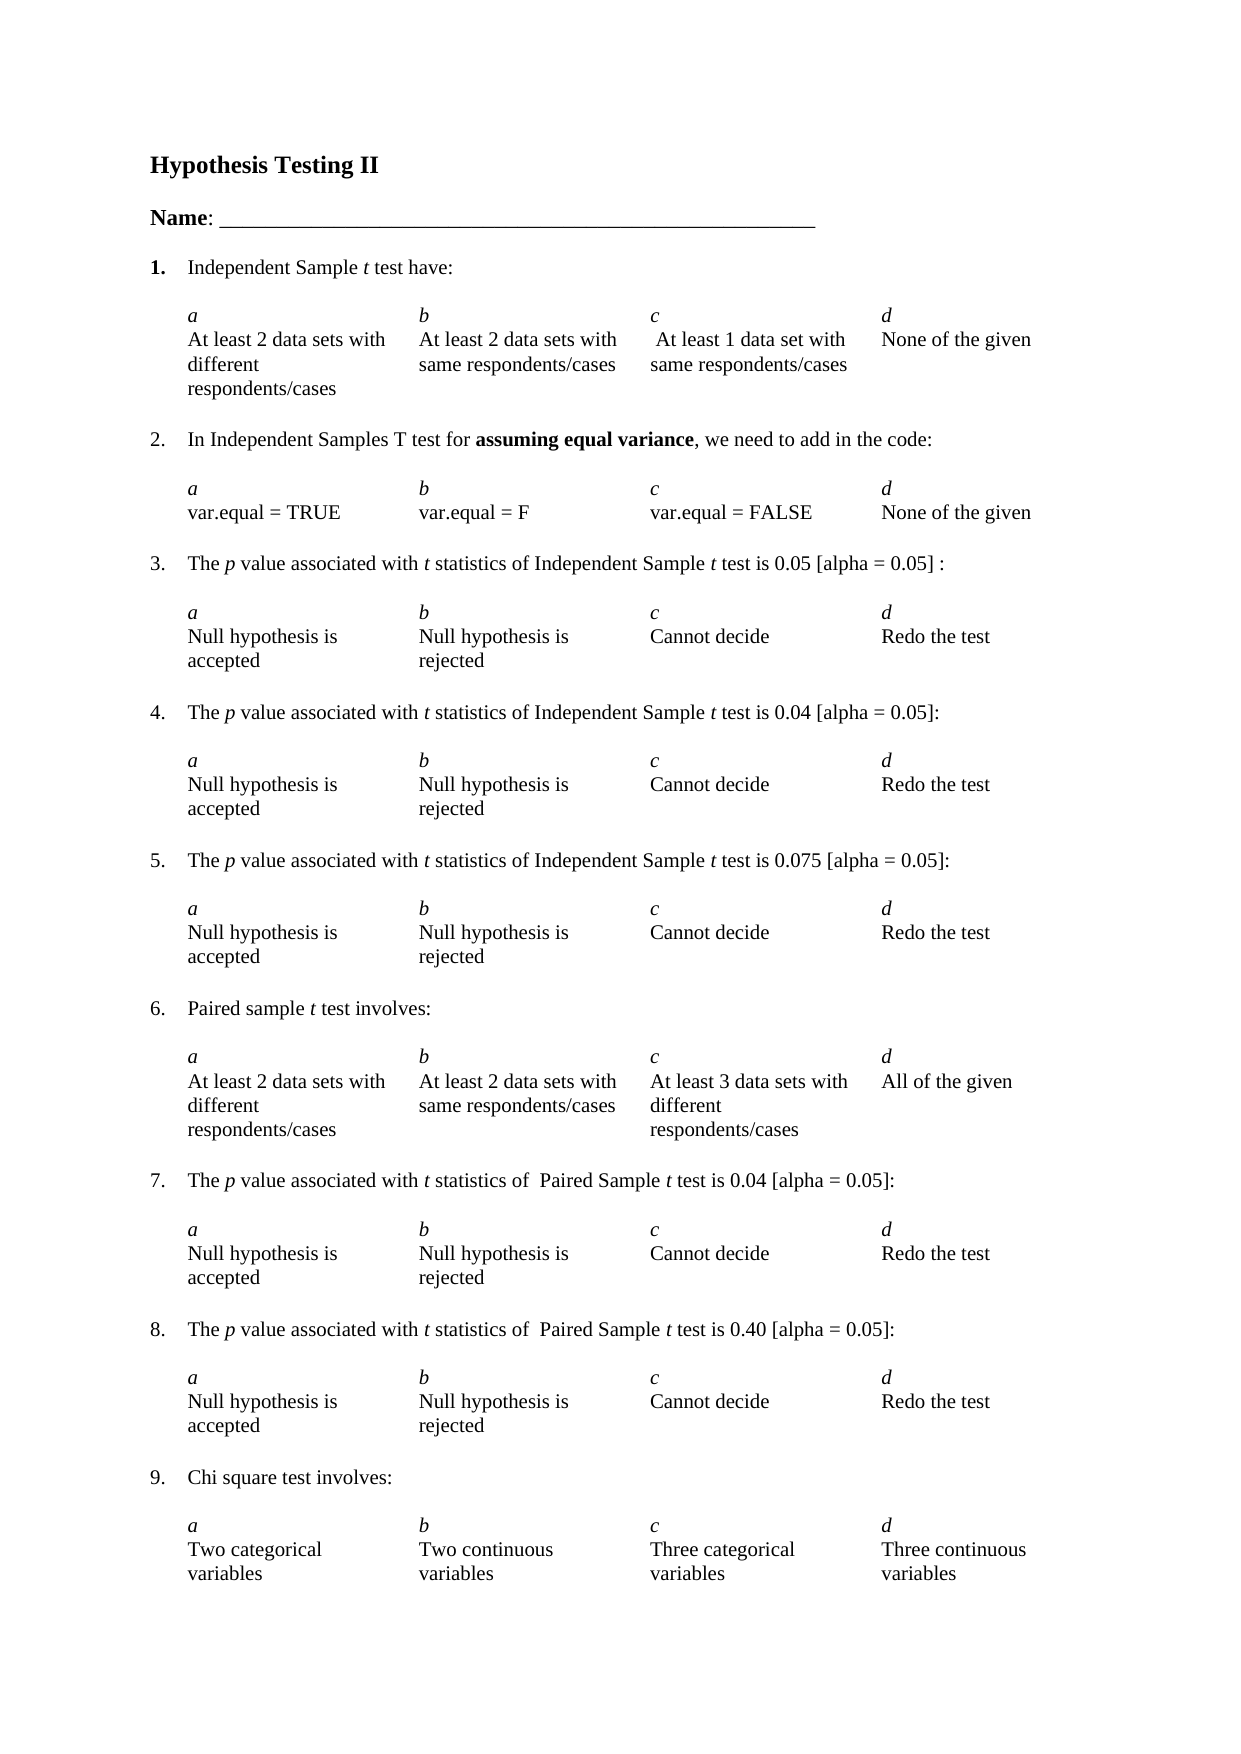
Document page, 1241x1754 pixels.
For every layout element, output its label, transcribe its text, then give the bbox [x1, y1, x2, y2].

table_cell Redo the test [870, 1389, 1101, 1437]
table_header a [176, 1045, 407, 1068]
table_cell Redo the test [870, 772, 1101, 820]
table_header c [639, 476, 870, 500]
table_header c [639, 600, 870, 624]
table_header d [870, 1217, 1101, 1241]
table_cell At least 3 data sets with different respondents/cases [639, 1069, 870, 1141]
table_cell Three continuous variables [870, 1537, 1101, 1585]
table_cell Three categorical variables [639, 1537, 870, 1585]
list Chi square test involves: [150, 1465, 1090, 1489]
table_cell Null hypothesis is rejected [407, 920, 638, 968]
table_header d [870, 303, 1101, 327]
table_cell var.equal = F [407, 500, 638, 524]
list The p value associated with t statistics of Paired Sample t test is 0.40 [alpha = 0.05]: [150, 1317, 1090, 1341]
table_header c [639, 303, 870, 327]
table_header d [870, 748, 1101, 772]
table_cell Null hypothesis is rejected [407, 1389, 638, 1437]
list The p value associated with t statistics of Independent Sample t test is 0.075 [alpha = 0.05]: [150, 848, 1090, 872]
table_cell Cannot decide [639, 772, 870, 820]
table_header a [176, 476, 407, 500]
table_header c [639, 896, 870, 920]
text Hypothesis Testing II [150, 150, 1090, 179]
table_header a [176, 1365, 407, 1389]
table_cell Two continuous variables [407, 1537, 638, 1585]
table_header b [408, 303, 639, 327]
table_header c [639, 748, 870, 772]
table_cell Redo the test [870, 920, 1101, 968]
list In Independent Samples T test for assuming equal variance, we need to add in the code: [150, 427, 1090, 451]
table_cell Cannot decide [639, 624, 870, 672]
list The p value associated with t statistics of Independent Sample t test is 0.05 [alpha = 0.05] : [150, 551, 1090, 575]
table_header a [176, 303, 407, 327]
table_header c [639, 1365, 870, 1389]
table_cell At least 2 data sets with different respondents/cases [176, 328, 407, 399]
table_header a [176, 896, 407, 920]
table_cell At least 2 data sets with same respondents/cases [407, 1069, 638, 1141]
table_cell Redo the test [870, 1241, 1101, 1289]
table_cell var.equal = TRUE [176, 500, 407, 524]
table_cell Null hypothesis is rejected [407, 772, 638, 820]
table_cell At least 1 data set with same respondents/cases [639, 328, 870, 399]
table_header d [870, 476, 1101, 500]
table_cell Two categorical variables [176, 1537, 407, 1585]
table_cell Null hypothesis is accepted [176, 772, 407, 820]
table_cell Cannot decide [639, 1241, 870, 1289]
table_header d [870, 896, 1101, 920]
table_header a [176, 1217, 407, 1241]
table_cell None of the given [870, 328, 1101, 399]
table_header b [407, 1217, 638, 1241]
table_cell Null hypothesis is accepted [176, 624, 407, 672]
table_header d [870, 1365, 1101, 1389]
table_cell Cannot decide [639, 920, 870, 968]
table_header b [407, 476, 638, 500]
table_cell Null hypothesis is accepted [176, 920, 407, 968]
list Independent Sample t test have: [150, 255, 1090, 279]
list Paired sample t test involves: [150, 996, 1090, 1020]
table_cell var.equal = FALSE [639, 500, 870, 524]
table_cell None of the given [870, 500, 1101, 524]
table_header c [639, 1513, 870, 1537]
table_header c [639, 1217, 870, 1241]
table_cell At least 2 data sets with different respondents/cases [176, 1069, 407, 1141]
table_header b [407, 896, 638, 920]
table_header d [870, 600, 1101, 624]
table_header d [870, 1513, 1101, 1537]
table_cell At least 2 data sets with same respondents/cases [408, 328, 639, 399]
list The p value associated with t statistics of Independent Sample t test is 0.04 [alpha = 0.05]: [150, 699, 1090, 724]
table_cell All of the given [870, 1069, 1101, 1141]
text Name: ____________________________________________________ [150, 204, 1090, 230]
table_header b [407, 1045, 638, 1068]
table_cell Redo the test [870, 624, 1101, 672]
table_header a [176, 600, 407, 624]
table_header b [407, 748, 638, 772]
table_header c [639, 1045, 870, 1068]
table_cell Cannot decide [639, 1389, 870, 1437]
table_cell Null hypothesis is accepted [176, 1241, 407, 1289]
table_cell Null hypothesis is accepted [176, 1389, 407, 1437]
table_header b [407, 600, 638, 624]
table_header a [176, 748, 407, 772]
table_header d [870, 1045, 1101, 1068]
list The p value associated with t statistics of Paired Sample t test is 0.04 [alpha = 0.05]: [150, 1168, 1090, 1192]
table_cell Null hypothesis is rejected [407, 1241, 638, 1289]
table_header b [407, 1365, 638, 1389]
table_header b [407, 1513, 638, 1537]
table_header a [176, 1513, 407, 1537]
table_cell Null hypothesis is rejected [407, 624, 638, 672]
